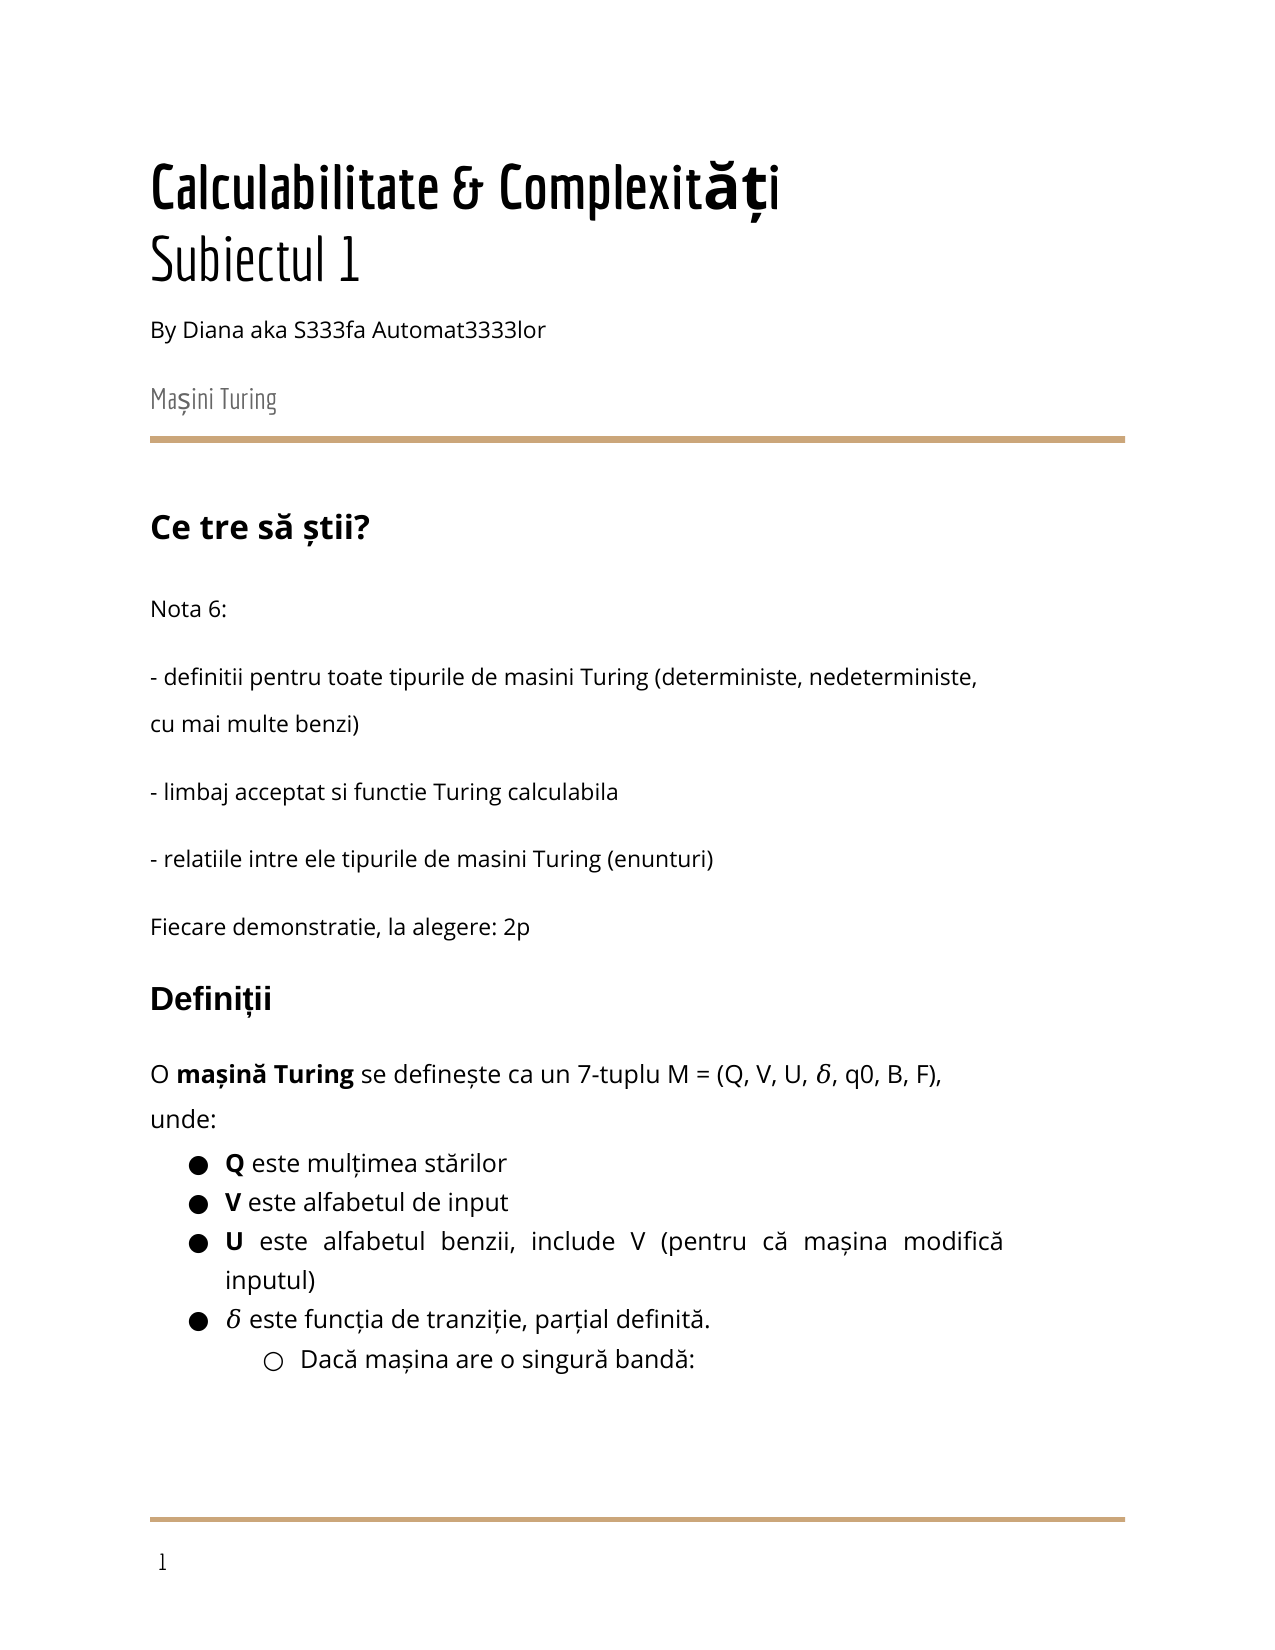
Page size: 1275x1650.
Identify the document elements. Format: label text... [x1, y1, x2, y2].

subtitle Definiții [150, 978, 1005, 1017]
title Calculabilitate & Complexități Subiectul 1 [150, 150, 1005, 293]
text O mașină Turing se definește ca un 7-tuplu M = (Q, V, U, 𝛿, q0, B, F), unde: [150, 1057, 1005, 1135]
list Dacă mașina are o singură bandă: [262, 1341, 1005, 1375]
text By Diana aka S333fa Automat3333lor [150, 314, 1005, 346]
text - limbaj acceptat si functie Turing calculabila [150, 775, 1005, 807]
list U este alfabetul benzii, include V (pentru că mașina modifică inputul) [187, 1224, 1005, 1297]
text Nota 6: [150, 593, 1005, 624]
picture [150, 1517, 1125, 1522]
text - definitii pentru toate tipurile de masini Turing (deterministe, nedeterministe, cu mai multe benzi) [150, 661, 1005, 739]
subtitle Mașini Turing [150, 382, 1005, 416]
list Q este mulțimea stărilor [187, 1146, 1005, 1179]
list 𝛿 este funcția de tranziție, parțial definită. [187, 1302, 1005, 1336]
picture [150, 436, 1125, 443]
list V este alfabetul de input [187, 1185, 1005, 1219]
text - relatiile intre ele tipurile de masini Turing (enunturi) [150, 843, 1005, 874]
subtitle Ce tre să știi? [150, 504, 1005, 549]
text Fiecare demonstratie, la alegere: 2p [150, 911, 1005, 942]
